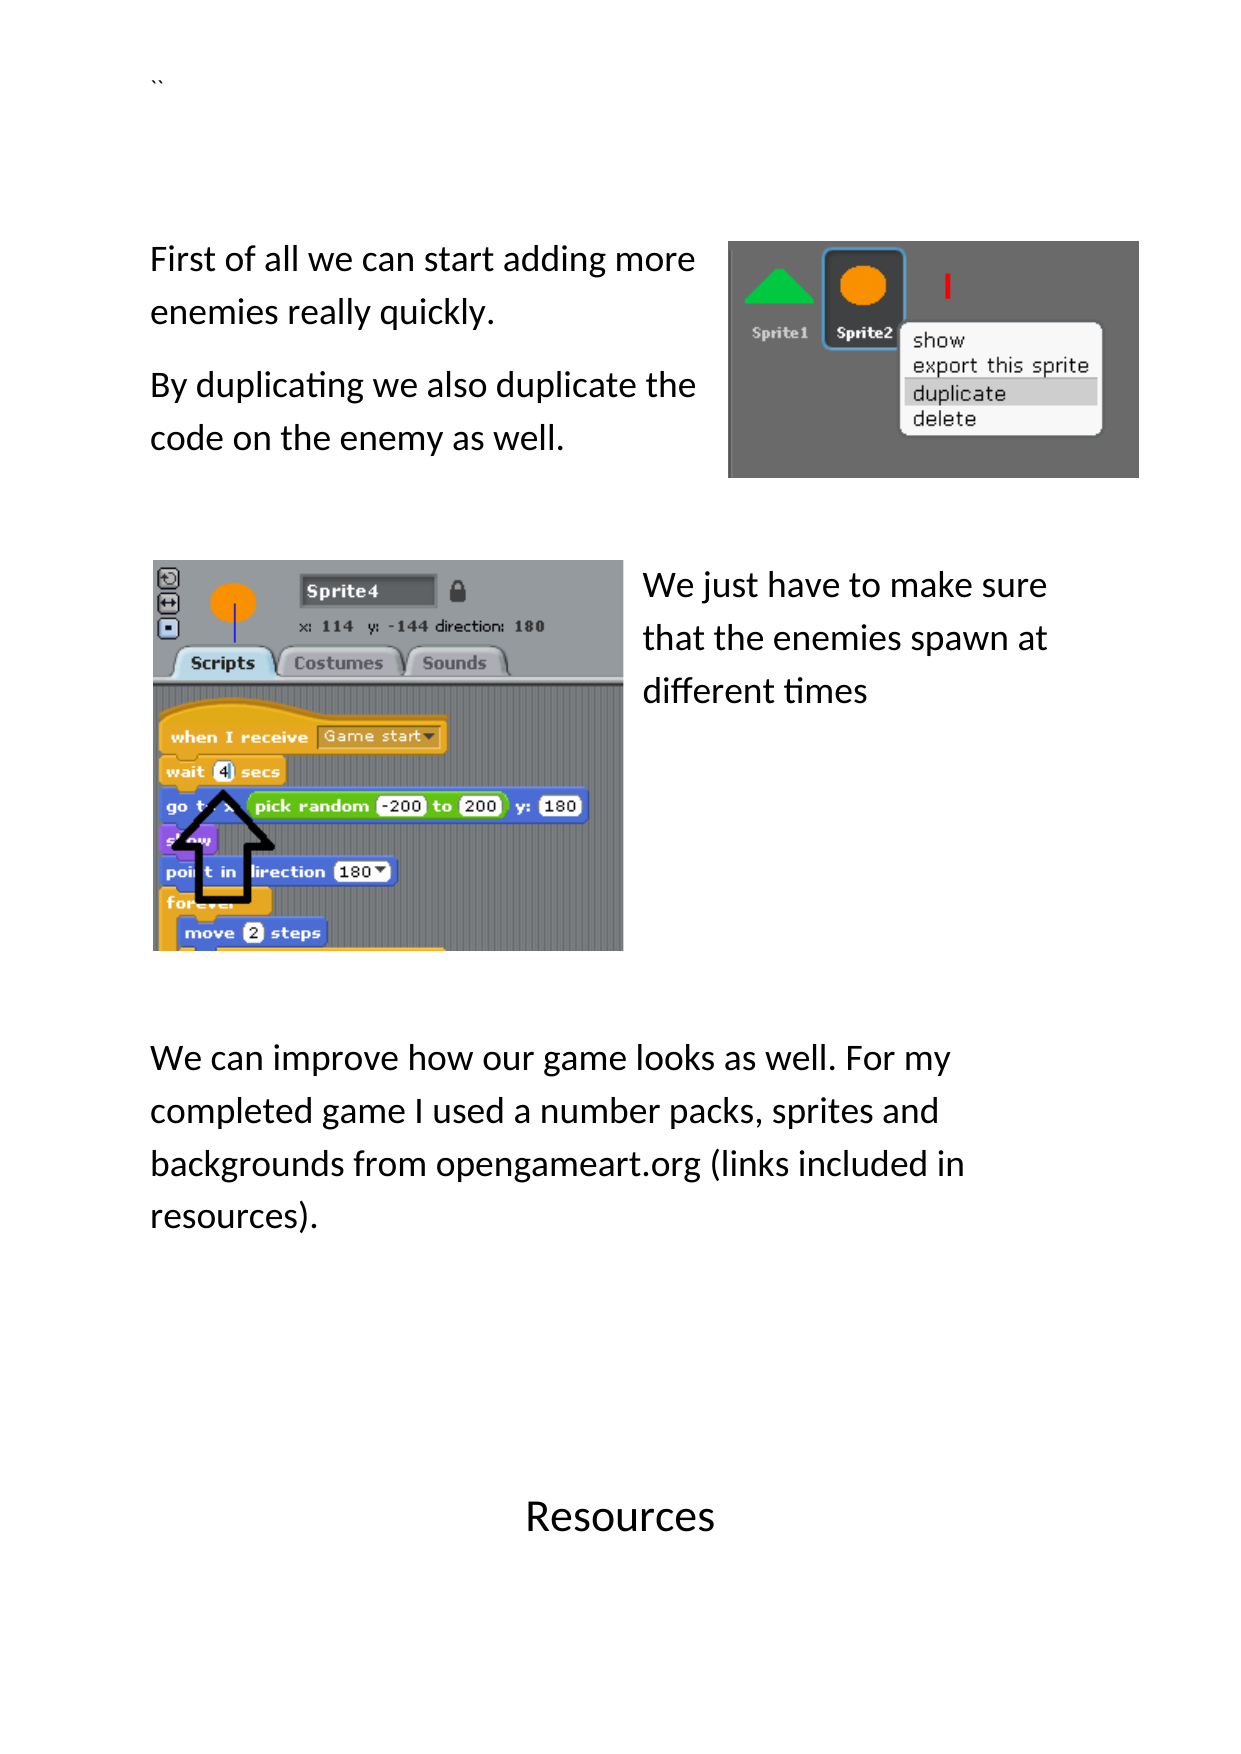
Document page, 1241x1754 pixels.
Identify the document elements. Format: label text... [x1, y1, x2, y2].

picture [728, 241, 1139, 478]
text We can improve how our game looks as well. For my completed game I used a number packs, sprites and backgrounds from opengameart.org (links included in resources). [150, 1034, 1090, 1238]
text First of all we can start adding more enemies really quickly. [150, 235, 1090, 334]
text Resources [150, 1487, 1090, 1542]
text We just have to make sure that the enemies spawn at different times [624, 561, 1090, 712]
text By duplicating we also duplicate the code on the enemy as well. [150, 361, 728, 460]
picture [153, 560, 624, 951]
